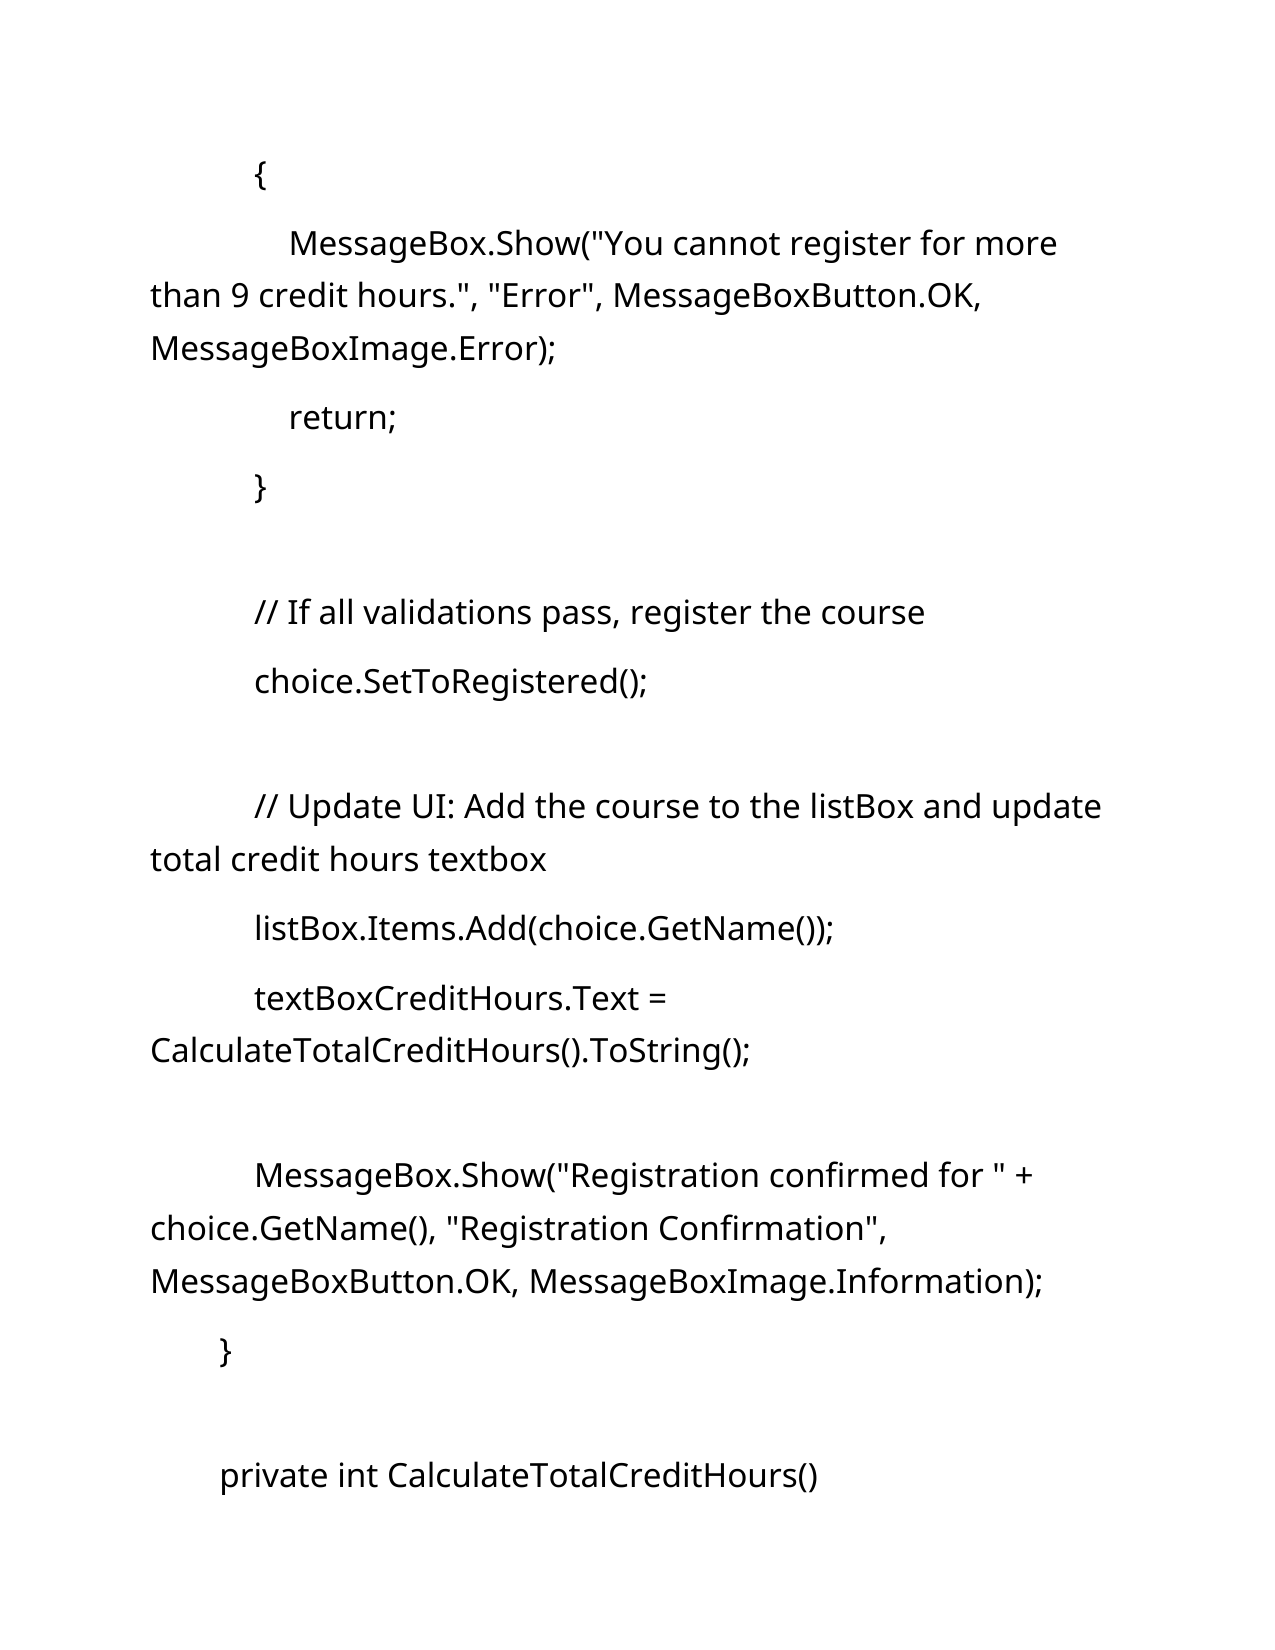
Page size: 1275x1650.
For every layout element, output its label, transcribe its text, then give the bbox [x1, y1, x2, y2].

text // Update UI: Add the course to the listBox and update total credit hours textbox [150, 783, 1125, 881]
text textBoxCreditHours.Text = CalculateTotalCreditHours().ToString(); [150, 974, 1125, 1072]
text // If all validations pass, register the course [150, 588, 1125, 634]
text choice.SetToRegistered(); [150, 658, 1125, 703]
text MessageBox.Show("You cannot register for more than 9 credit hours.", "Error", MessageBoxButton.OK, MessageBoxImage.Error); [150, 219, 1125, 370]
text return; [150, 394, 1125, 439]
text } [150, 1327, 1125, 1372]
text { [150, 150, 1125, 195]
text private int CalculateTotalCreditHours() [150, 1452, 1125, 1498]
text } [150, 463, 1125, 508]
text listBox.Items.Add(choice.GetName()); [150, 905, 1125, 950]
text MessageBox.Show("Registration confirmed for " + choice.GetName(), "Registration Confirmation", MessageBoxButton.OK, MessageBoxImage.Information); [150, 1152, 1125, 1303]
